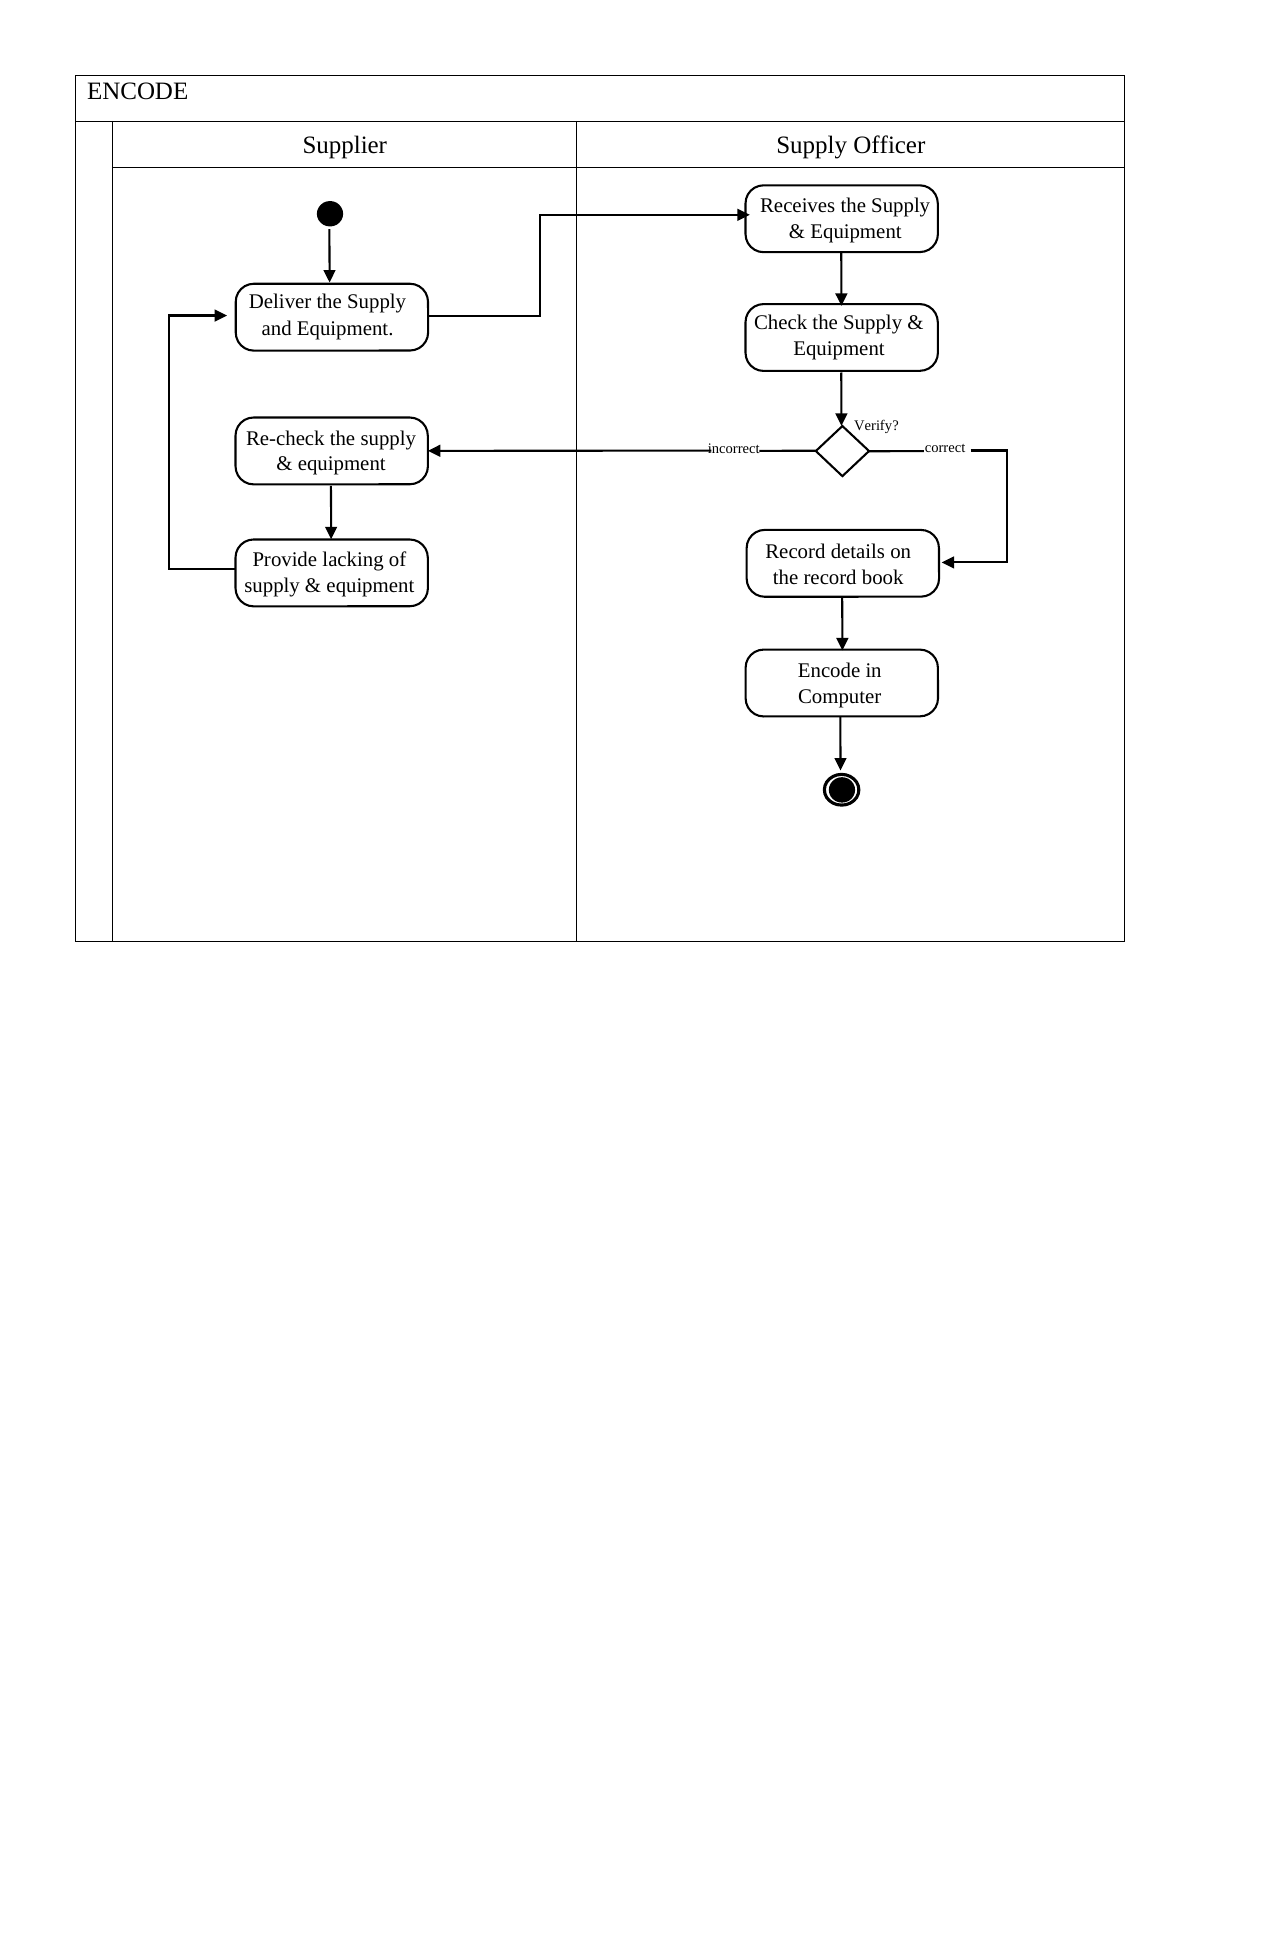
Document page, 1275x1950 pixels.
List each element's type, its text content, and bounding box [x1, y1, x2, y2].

table_cell [113, 168, 576, 941]
table_cell [76, 122, 112, 941]
table_cell [577, 168, 1124, 941]
table_cell Supply Officer [577, 122, 1124, 167]
table_header ENCODE [76, 76, 1124, 121]
table_cell Supplier [113, 122, 576, 167]
